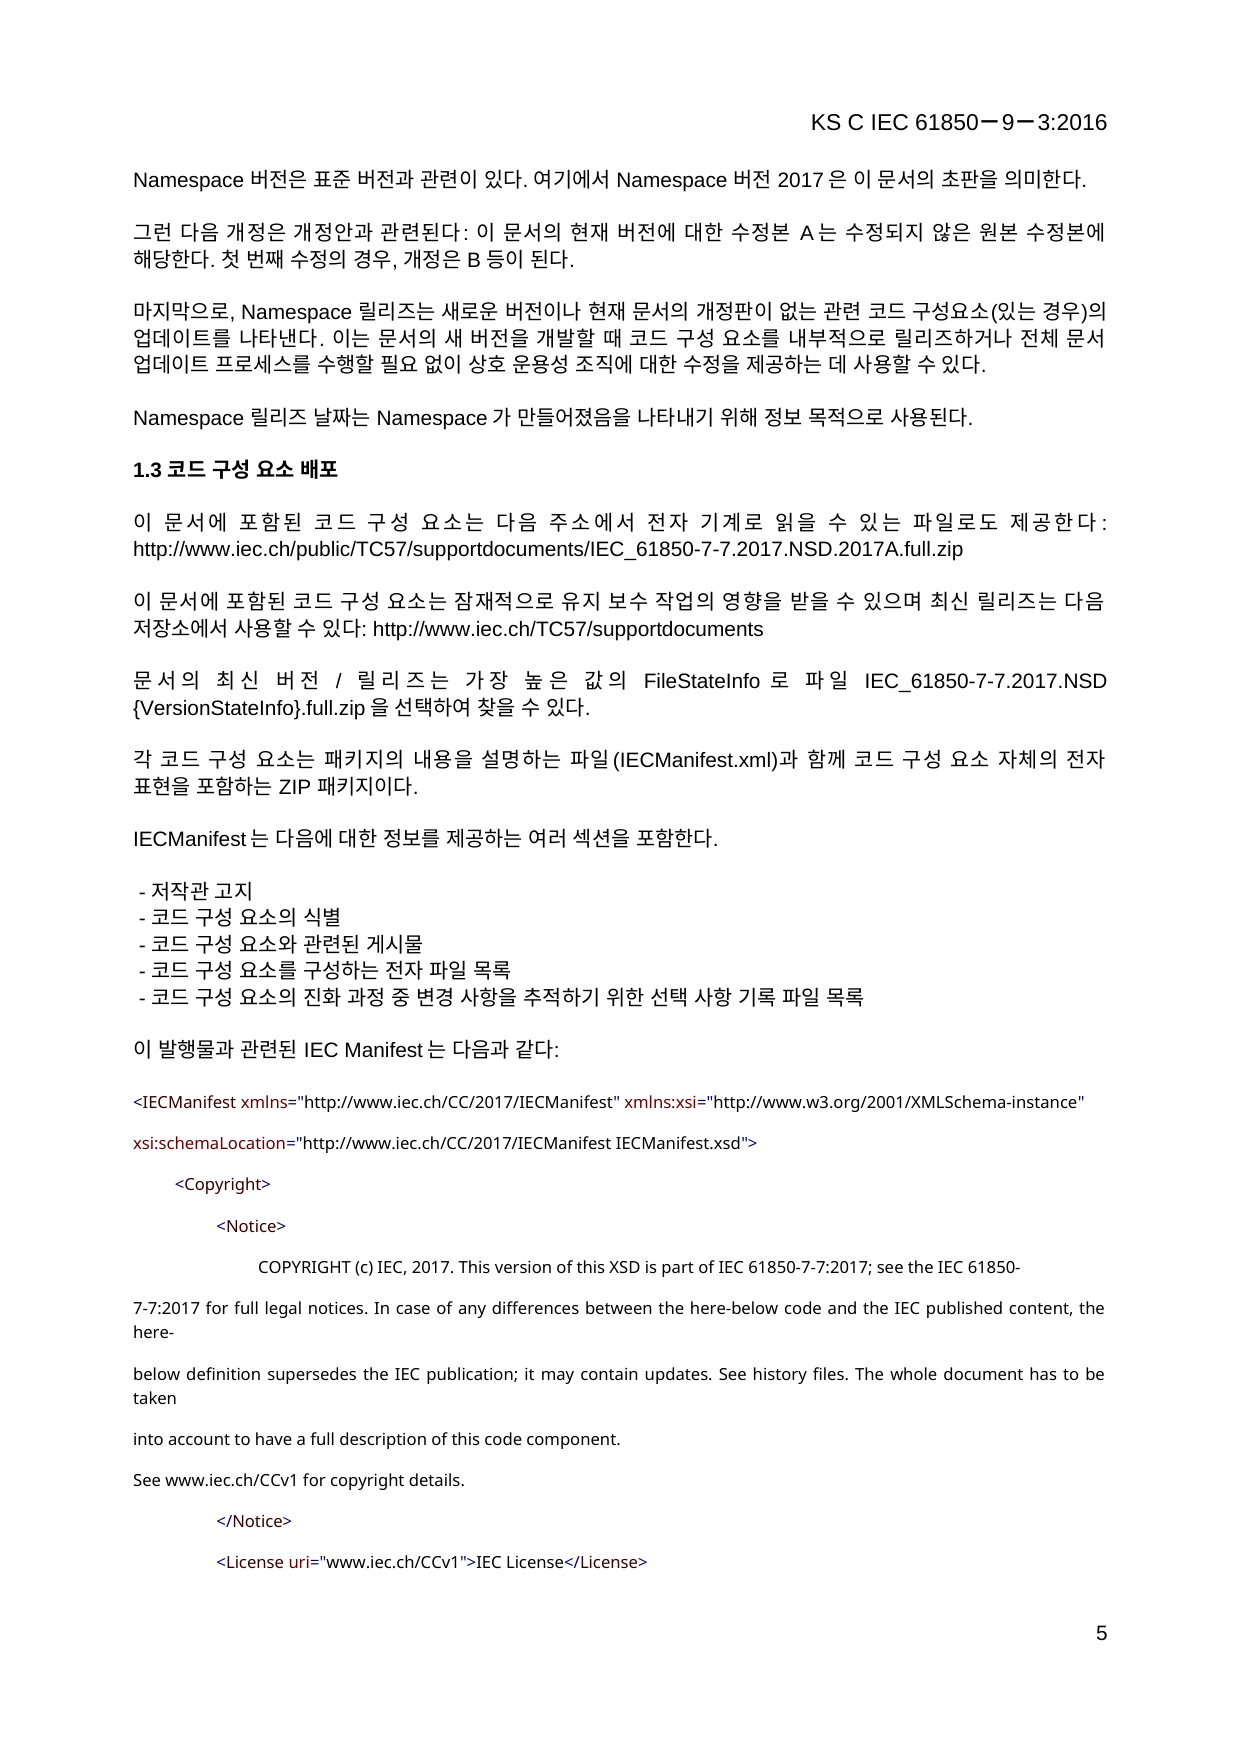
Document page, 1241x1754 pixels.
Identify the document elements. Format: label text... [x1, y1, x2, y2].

list - 코드 구성 요소의 식별 [133, 906, 1107, 930]
list <License uri="www.iec.ch/CCv1">IEC License</License> [174, 1551, 1107, 1574]
list See www.iec.ch/CCv1 for copyright details. [133, 1469, 1107, 1492]
list 7-7:2017 for full legal notices. In case of any differences between the here-below code and the IEC published content, the here- [133, 1296, 1107, 1344]
list COPYRIGHT (c) IEC, 2017. This version of this XSD is part of IEC 61850-7-7:2017; see the IEC 61850- [216, 1255, 1107, 1278]
list Namespace 릴리즈 날짜는 Namespace가 만들어졌음을 나타내기 위해 정보 목적으로 사용된다. [133, 406, 1107, 429]
list 그런 다음 개정은 개정안과 관련된다: 이 문서의 현재 버전에 대한 수정본 A는 수정되지 않은 원본 수정본에 해당한다. 첫 번째 수정의 경우, 개정은 B 등이 된다. [133, 221, 1107, 271]
list - 저작관 고지 [133, 880, 1107, 904]
list <Copyright> [133, 1173, 1107, 1196]
list 1.3 코드 구성 요소 배포 [133, 458, 1107, 482]
list - 코드 구성 요소의 진화 과정 중 변경 사항을 추적하기 위한 선택 사항 기록 파일 목록 [133, 985, 1107, 1009]
list 각 코드 구성 요소는 패키지의 내용을 설명하는 파일(IECManifest.xml)과 함께 코드 구성 요소 자체의 전자 표현을 포함하는 ZIP 패키지이다. [133, 748, 1107, 798]
list below definition supersedes the IEC publication; it may contain updates. See history files. The whole document has to be taken [133, 1362, 1107, 1409]
list Namespace 버전은 표준 버전과 관련이 있다. 여기에서 Namespace 버전 2017은 이 문서의 초판을 의미한다. [133, 168, 1107, 192]
list into account to have a full description of this code component. [133, 1428, 1107, 1450]
list <IECManifest xmlns="http://www.iec.ch/CC/2017/IECManifest" xmlns:xsi="http://www.w3.org/2001/XMLSchema-instance" [133, 1091, 1107, 1113]
list xsi:schemaLocation="http://www.iec.ch/CC/2017/IECManifest IECManifest.xsd"> [133, 1132, 1107, 1154]
list - 코드 구성 요소를 구성하는 전자 파일 목록 [133, 959, 1107, 983]
list 이 문서에 포함된 코드 구성 요소는 잠재적으로 유지 보수 작업의 영향을 받을 수 있으며 최신 릴리즈는 다음 저장소에서 사용할 수 있다: http://www.iec.ch/TC57/supportdocuments [133, 590, 1107, 640]
list IECManifest는 다음에 대한 정보를 제공하는 여러 섹션을 포함한다. [133, 827, 1107, 851]
list 마지막으로, Namespace 릴리즈는 새로운 버전이나 현재 문서의 개정판이 없는 관련 코드 구성요소(있는 경우)의 업데이트를 나타낸다. 이는 문서의 새 버전을 개발할 때 코드 구성 요소를 내부적으로 릴리즈하거나 전체 문서 업데이트 프로세스를 수행할 필요 없이 상호 운용성 조직에 대한 수정을 제공하는 데 사용할 수 있다. [133, 300, 1107, 377]
list 이 발행물과 관련된 IEC Manifest는 다음과 같다: [133, 1038, 1107, 1062]
list - 코드 구성 요소와 관련된 게시물 [133, 933, 1107, 957]
list 이 문서에 포함된 코드 구성 요소는 다음 주소에서 전자 기계로 읽을 수 있는 파일로도 제공한다: http://www.iec.ch/public/TC57/supportdocuments/IEC_61850-7-7.2017.NSD.2017A.full.zip [133, 511, 1107, 561]
list <Notice> [174, 1214, 1107, 1237]
list </Notice> [174, 1510, 1107, 1533]
list 문서의 최신 버전 / 릴리즈는 가장 높은 값의 FileStateInfo로 파일 IEC_61850-7-7.2017.NSD {VersionStateInfo}.full.zip을 선택하여 찾을 수 있다. [133, 669, 1107, 719]
